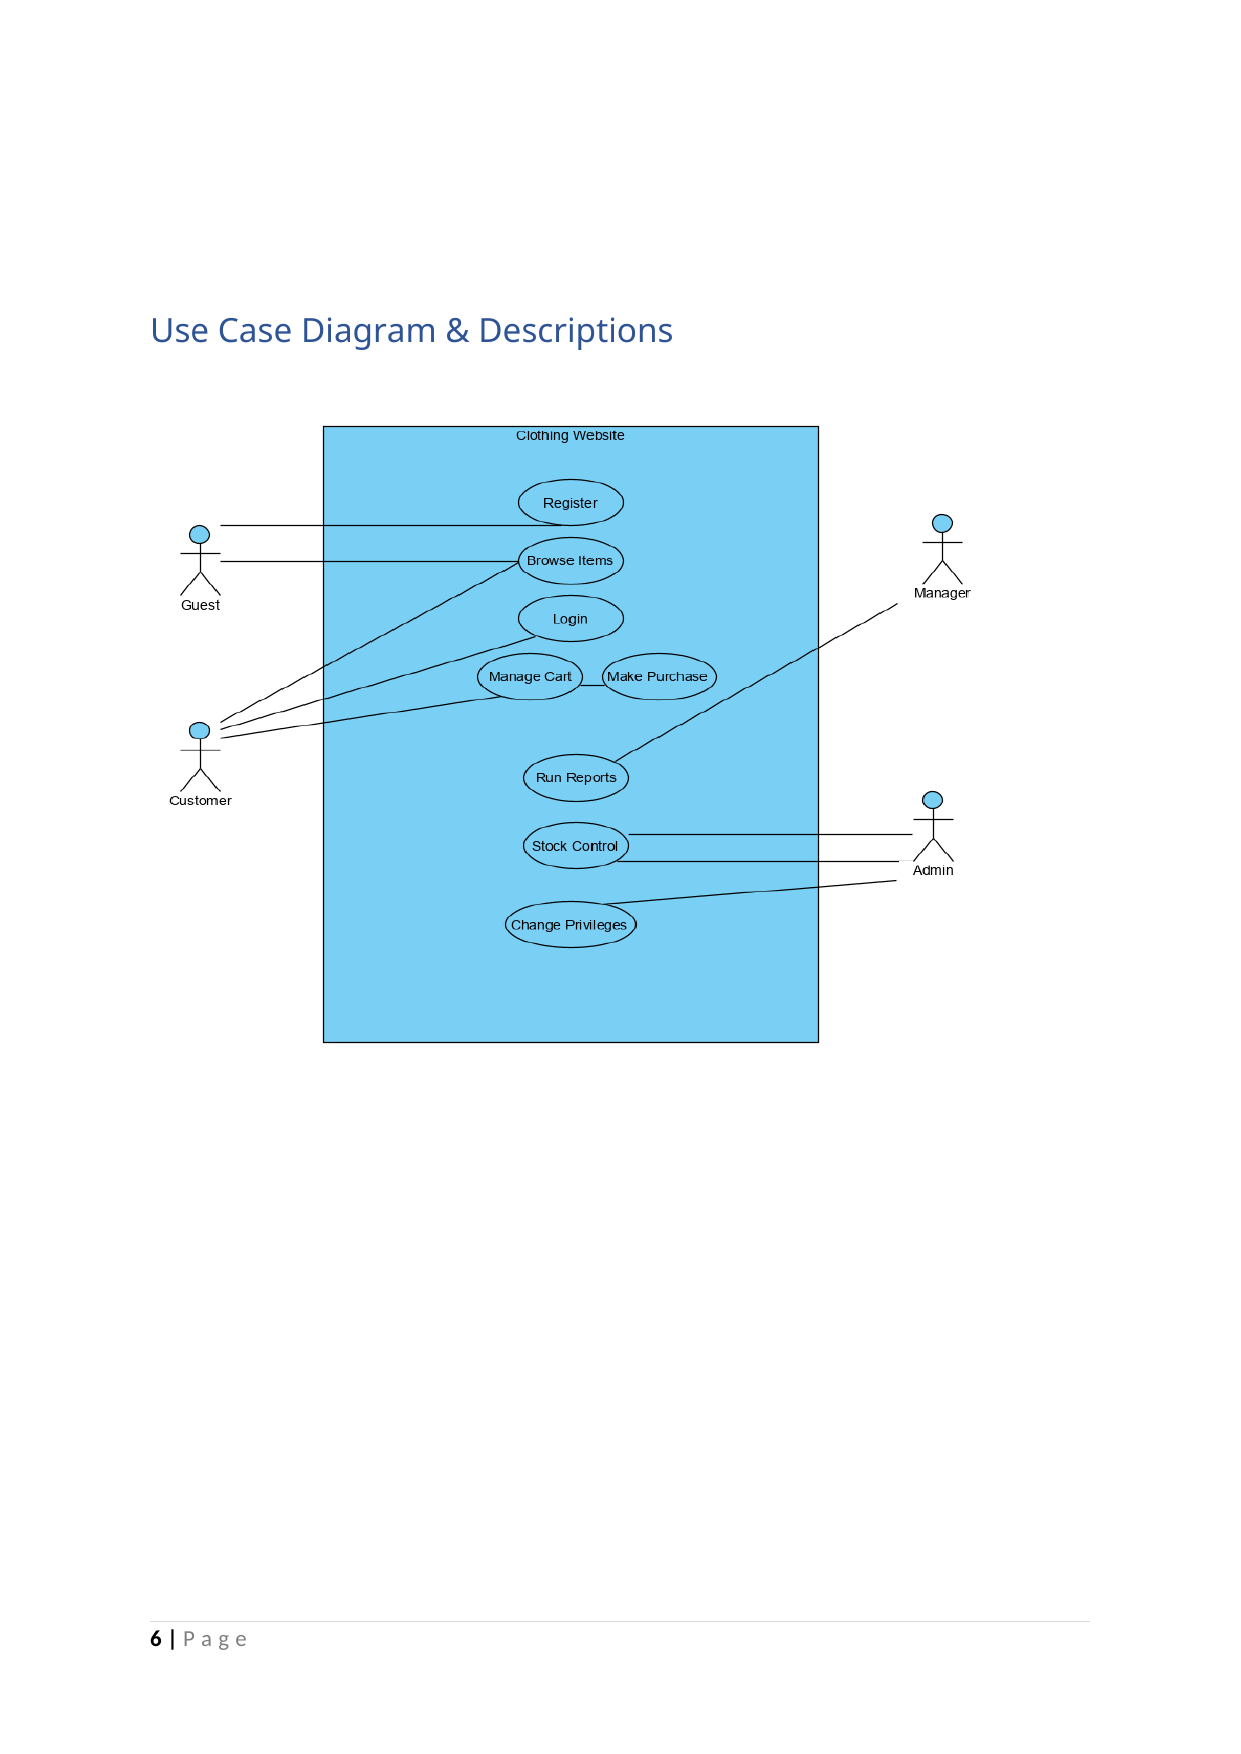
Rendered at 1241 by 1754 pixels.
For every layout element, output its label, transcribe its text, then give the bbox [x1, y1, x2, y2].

subtitle Use Case Diagram & Descriptions [150, 307, 1090, 352]
picture [150, 356, 991, 1083]
